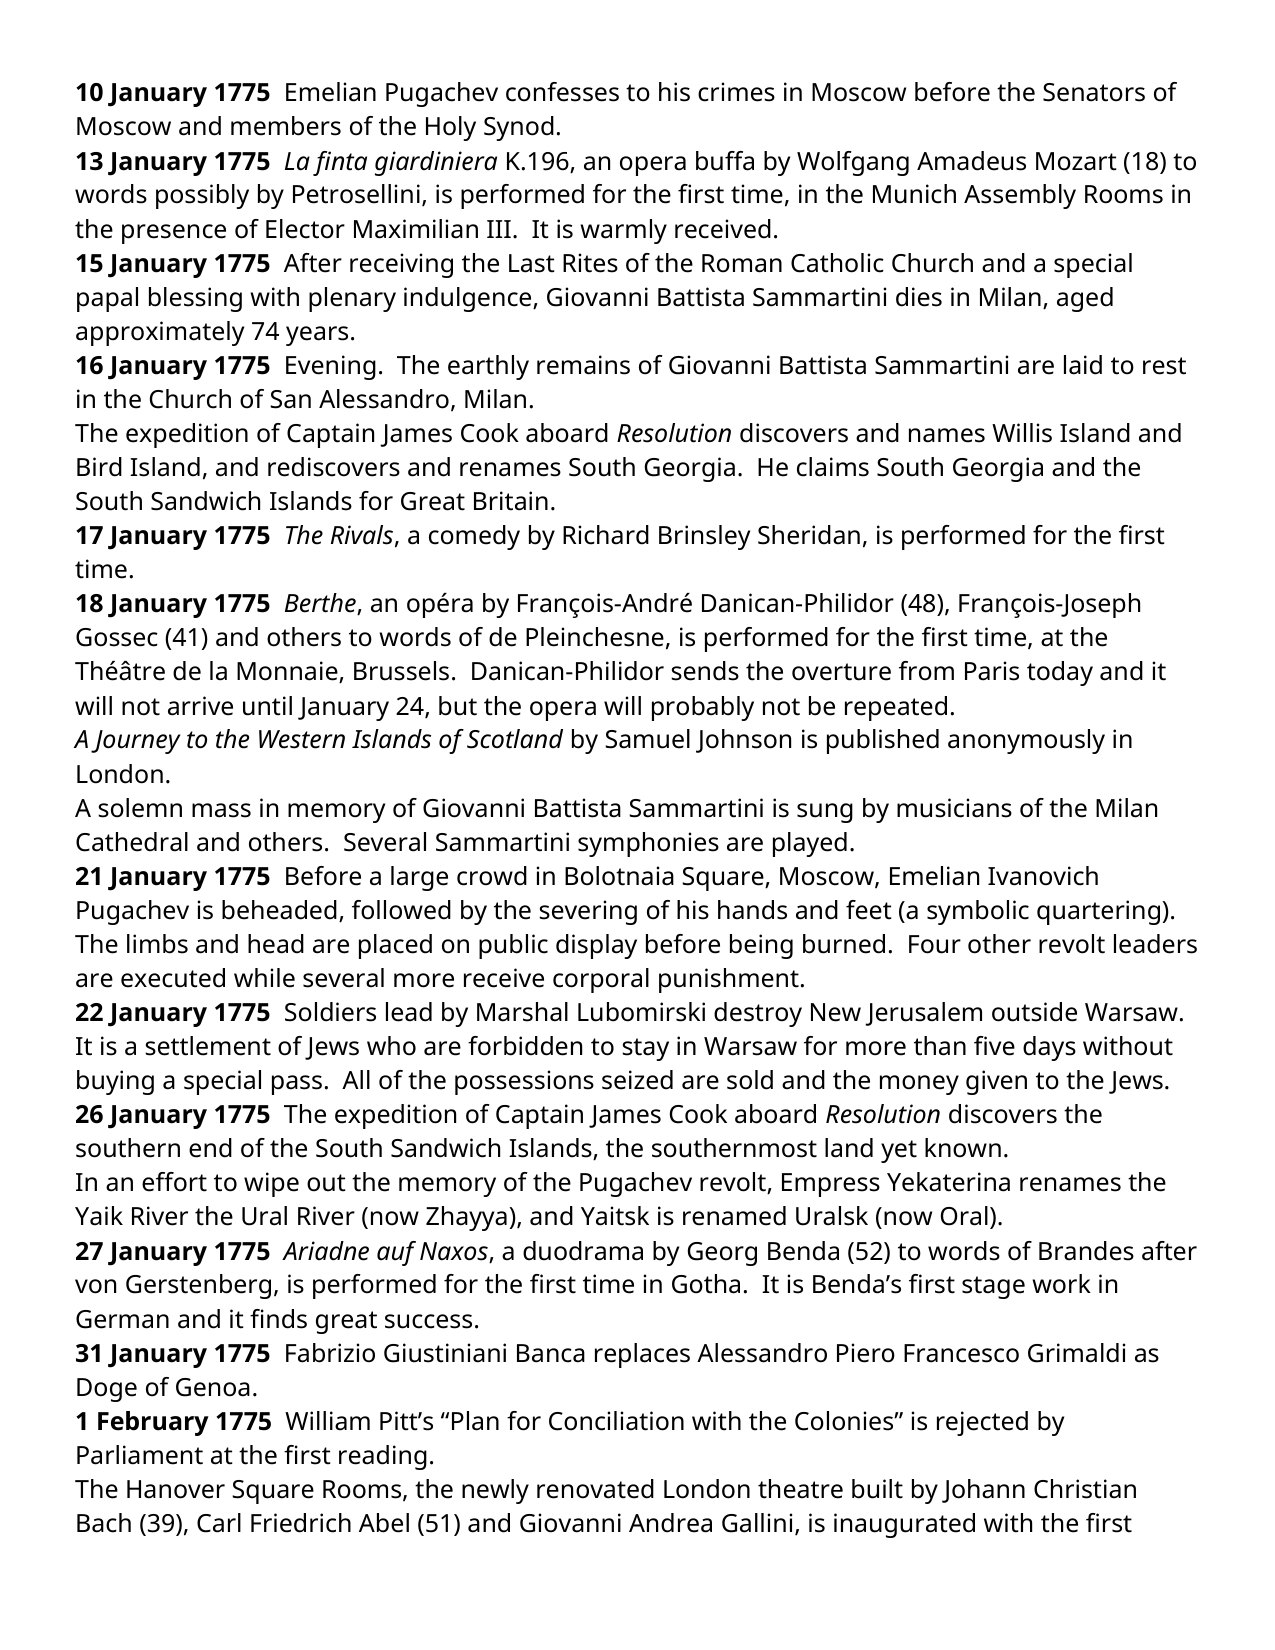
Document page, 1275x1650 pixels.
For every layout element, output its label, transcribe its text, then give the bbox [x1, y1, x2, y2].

text 16 January 1775 Evening. The earthly remains of Giovanni Battista Sammartini are laid to rest in the Church of San Alessandro, Milan. [75, 347, 1200, 416]
text In an effort to wipe out the memory of the Pugachev revolt, Empress Yekaterina renames the Yaik River the Ural River (now Zhayya), and Yaitsk is renamed Uralsk (now Oral). [75, 1165, 1200, 1233]
text 1 February 1775 William Pitt’s “Plan for Conciliation with the Colonies” is rejected by Parliament at the first reading. [75, 1403, 1200, 1472]
text 21 January 1775 Before a large crowd in Bolotnaia Square, Moscow, Emelian Ivanovich Pugachev is beheaded, followed by the severing of his hands and feet (a symbolic quartering). The limbs and head are placed on public display before being burned. Four other revolt leaders are executed while several more receive corporal punishment. [75, 858, 1200, 995]
text A Journey to the Western Islands of Scotland by Samuel Johnson is published anonymously in London. [75, 722, 1200, 790]
text 17 January 1775 The Rivals, a comedy by Richard Brinsley Sheridan, is performed for the first time. [75, 518, 1200, 586]
text 10 January 1775 Emelian Pugachev confesses to his crimes in Moscow before the Senators of Moscow and members of the Holy Synod. [75, 75, 1200, 143]
text 22 January 1775 Soldiers lead by Marshal Lubomirski destroy New Jerusalem outside Warsaw. It is a settlement of Jews who are forbidden to stay in Warsaw for more than five days without buying a special pass. All of the possessions seized are sold and the money given to the Jews. [75, 995, 1200, 1097]
text 31 January 1775 Fabrizio Giustiniani Banca replaces Alessandro Piero Francesco Grimaldi as Doge of Genoa. [75, 1335, 1200, 1403]
text 13 January 1775 La finta giardiniera K.196, an opera buffa by Wolfgang Amadeus Mozart (18) to words possibly by Petrosellini, is performed for the first time, in the Munich Assembly Rooms in the presence of Elector Maximilian III. It is warmly received. [75, 143, 1200, 245]
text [75, 1472, 1200, 1540]
text A solemn mass in memory of Giovanni Battista Sammartini is sung by musicians of the Milan Cathedral and others. Several Sammartini symphonies are played. [75, 790, 1200, 858]
text 26 January 1775 The expedition of Captain James Cook aboard Resolution discovers the southern end of the South Sandwich Islands, the southernmost land yet known. [75, 1097, 1200, 1165]
text 15 January 1775 After receiving the Last Rites of the Roman Catholic Church and a special papal blessing with plenary indulgence, Giovanni Battista Sammartini dies in Milan, aged approximately 74 years. [75, 245, 1200, 347]
text 18 January 1775 Berthe, an opéra by François-André Danican-Philidor (48), François-Joseph Gossec (41) and others to words of de Pleinchesne, is performed for the first time, at the Théâtre de la Monnaie, Brussels. Danican-Philidor sends the overture from Paris today and it will not arrive until January 24, but the opera will probably not be repeated. [75, 586, 1200, 722]
text 27 January 1775 Ariadne auf Naxos, a duodrama by Georg Benda (52) to words of Brandes after von Gerstenberg, is performed for the first time in Gotha. It is Benda’s first stage work in German and it finds great success. [75, 1233, 1200, 1335]
text The expedition of Captain James Cook aboard Resolution discovers and names Willis Island and Bird Island, and rediscovers and renames South Georgia. He claims South Georgia and the South Sandwich Islands for Great Britain. [75, 416, 1200, 518]
